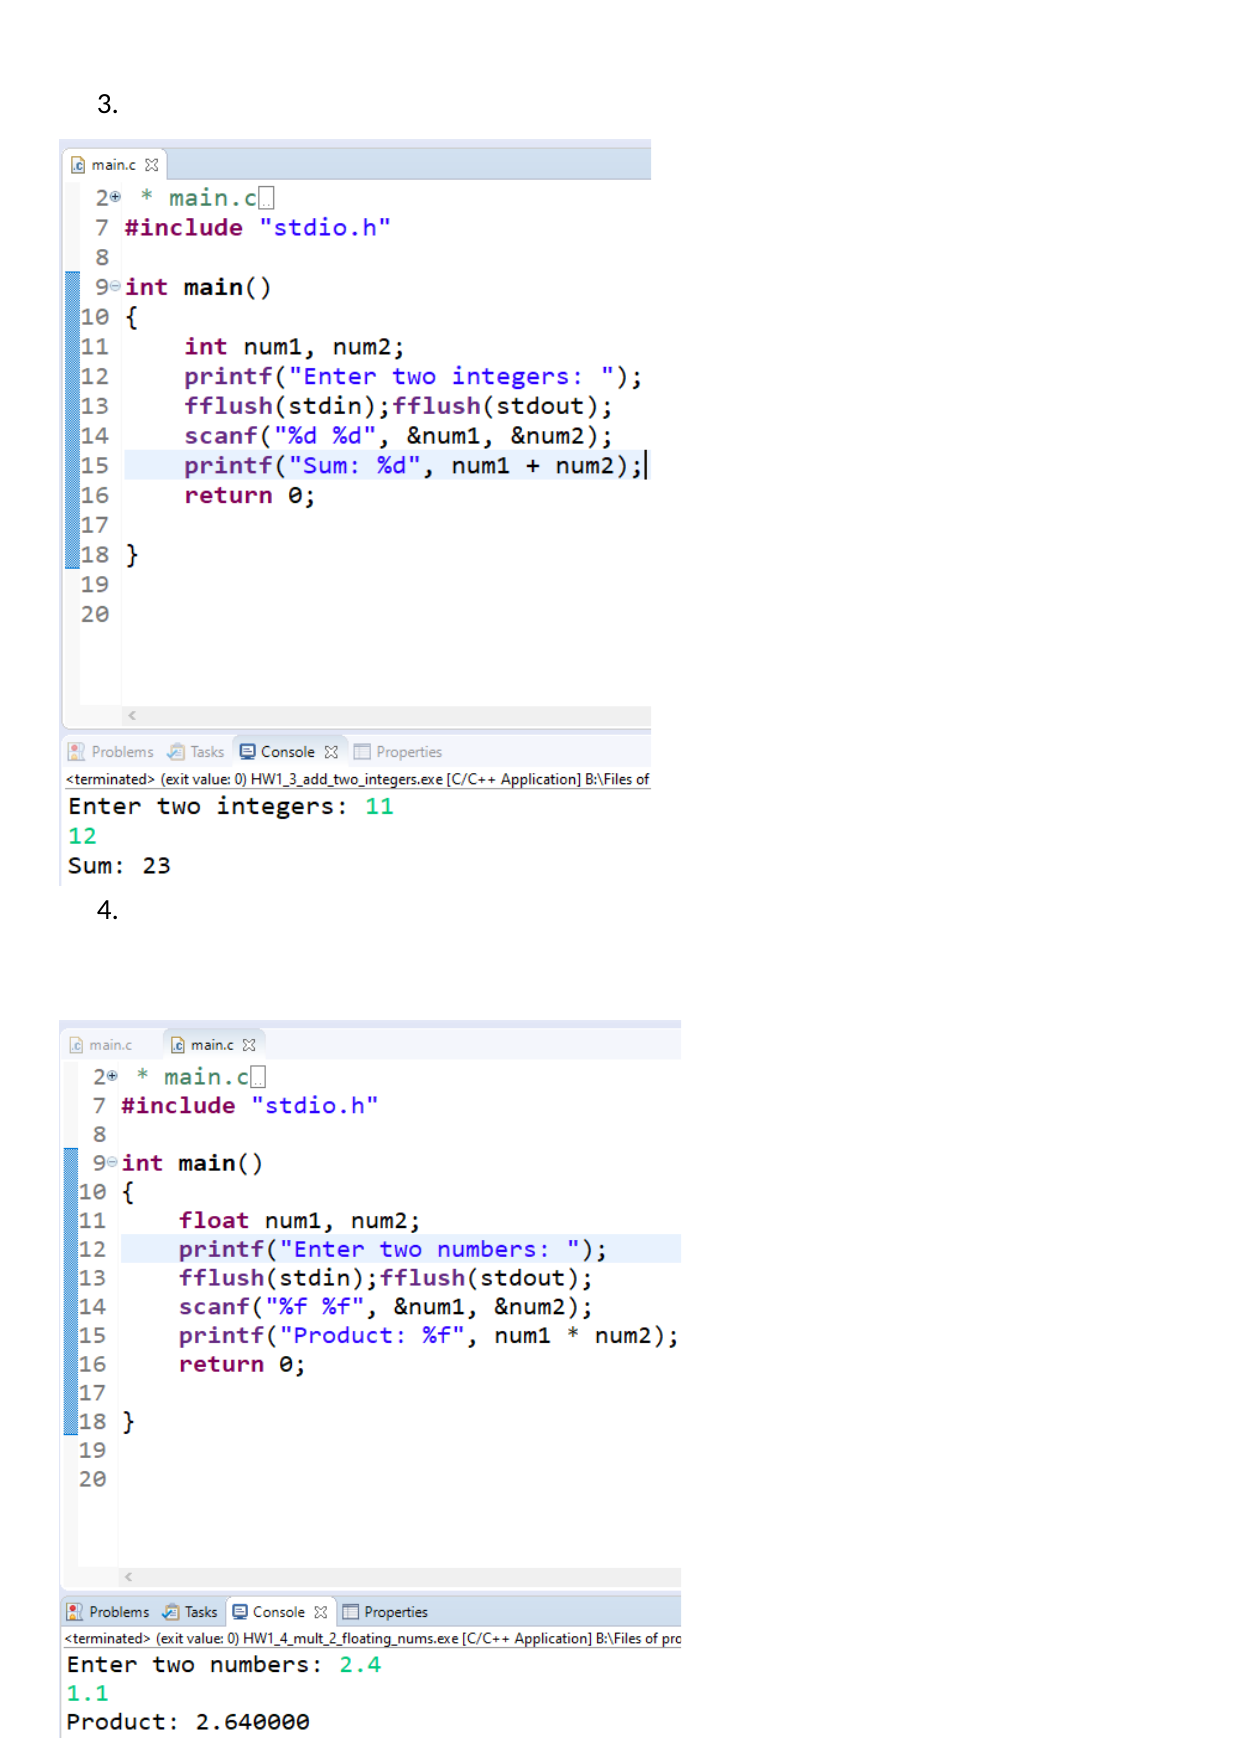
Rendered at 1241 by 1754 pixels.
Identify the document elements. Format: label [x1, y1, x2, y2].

picture [59, 1020, 682, 1738]
picture [59, 139, 652, 886]
